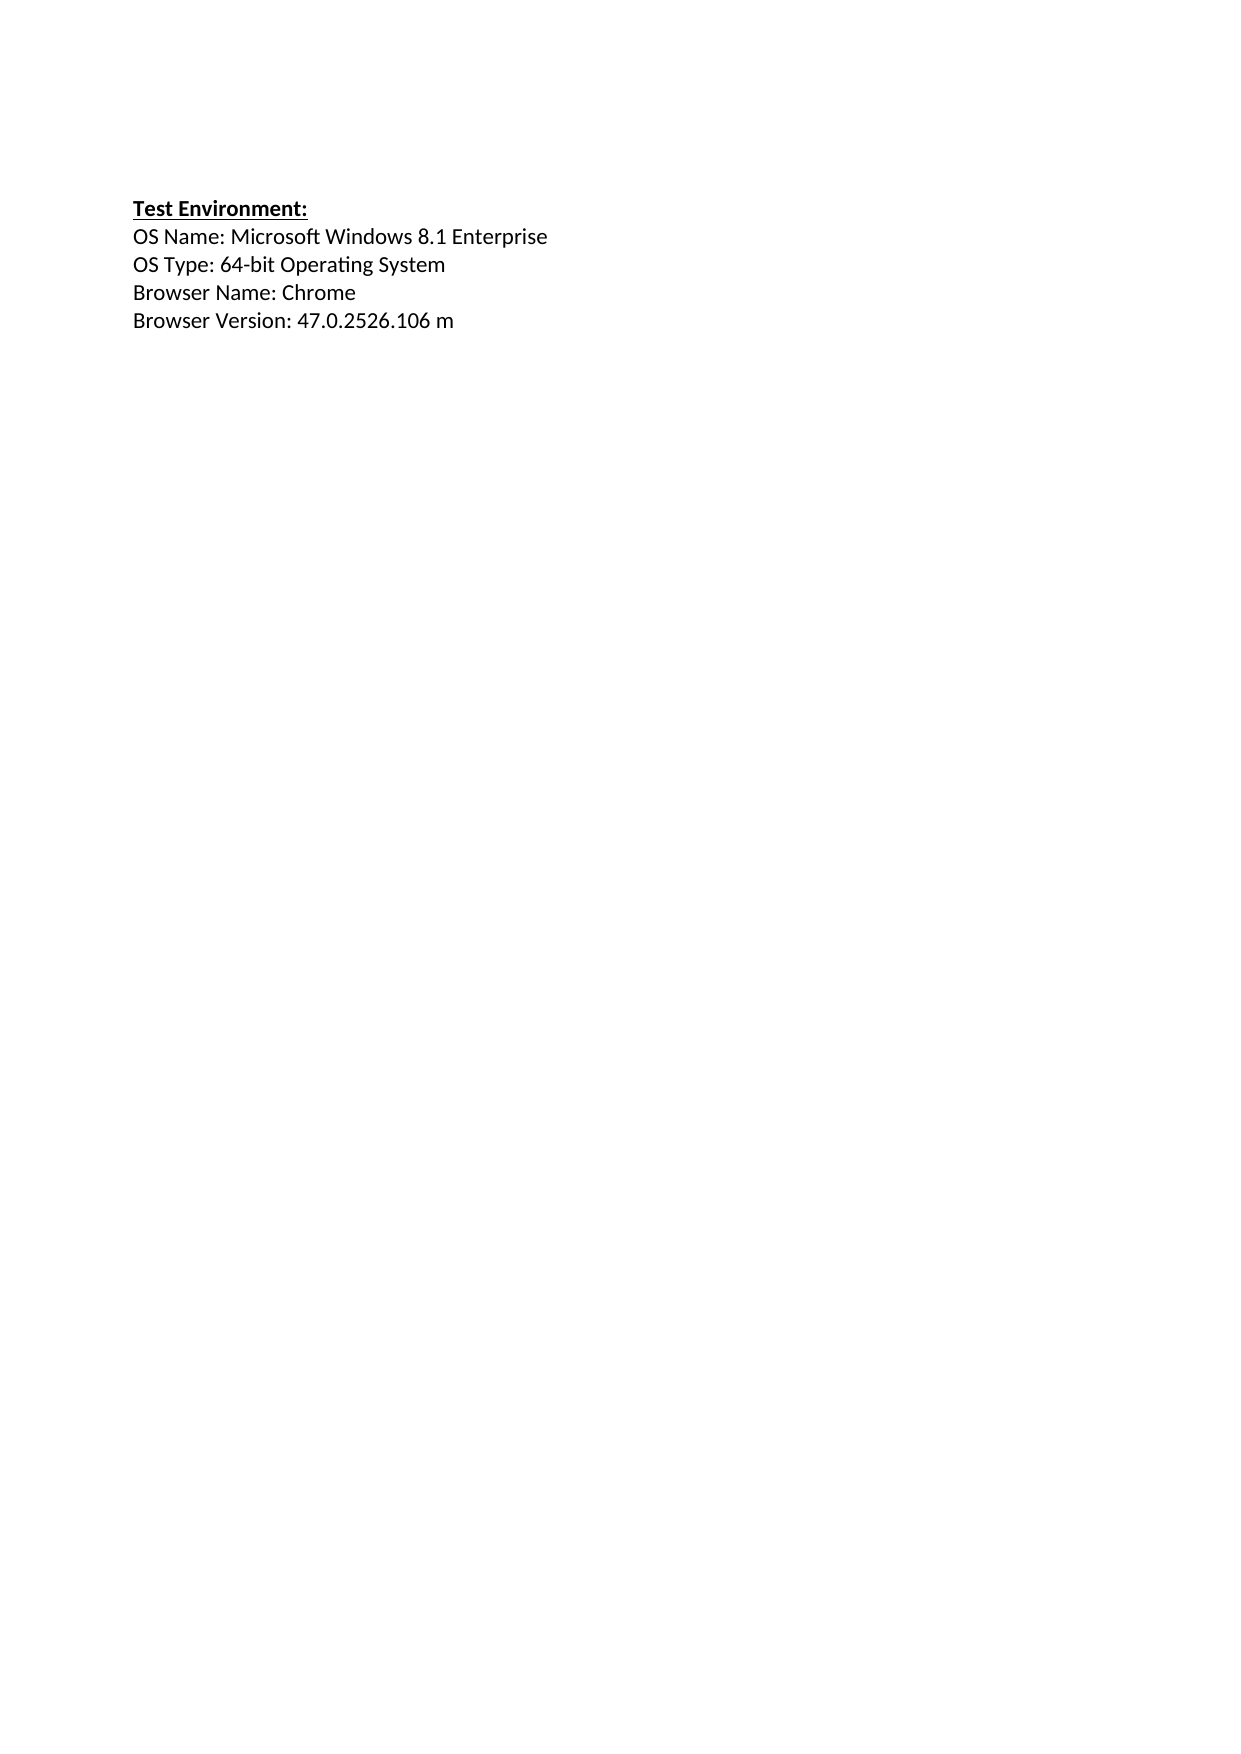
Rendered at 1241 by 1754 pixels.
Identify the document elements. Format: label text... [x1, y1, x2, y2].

text Browser Version: 47.0.2526.106 m [133, 307, 1093, 334]
text Test Environment: OS Name: Microsoft Windows 8.1 Enterprise [133, 194, 1093, 251]
text OS Type: 64-bit Operating System [133, 251, 1093, 278]
text Browser Name: Chrome [133, 278, 1093, 307]
